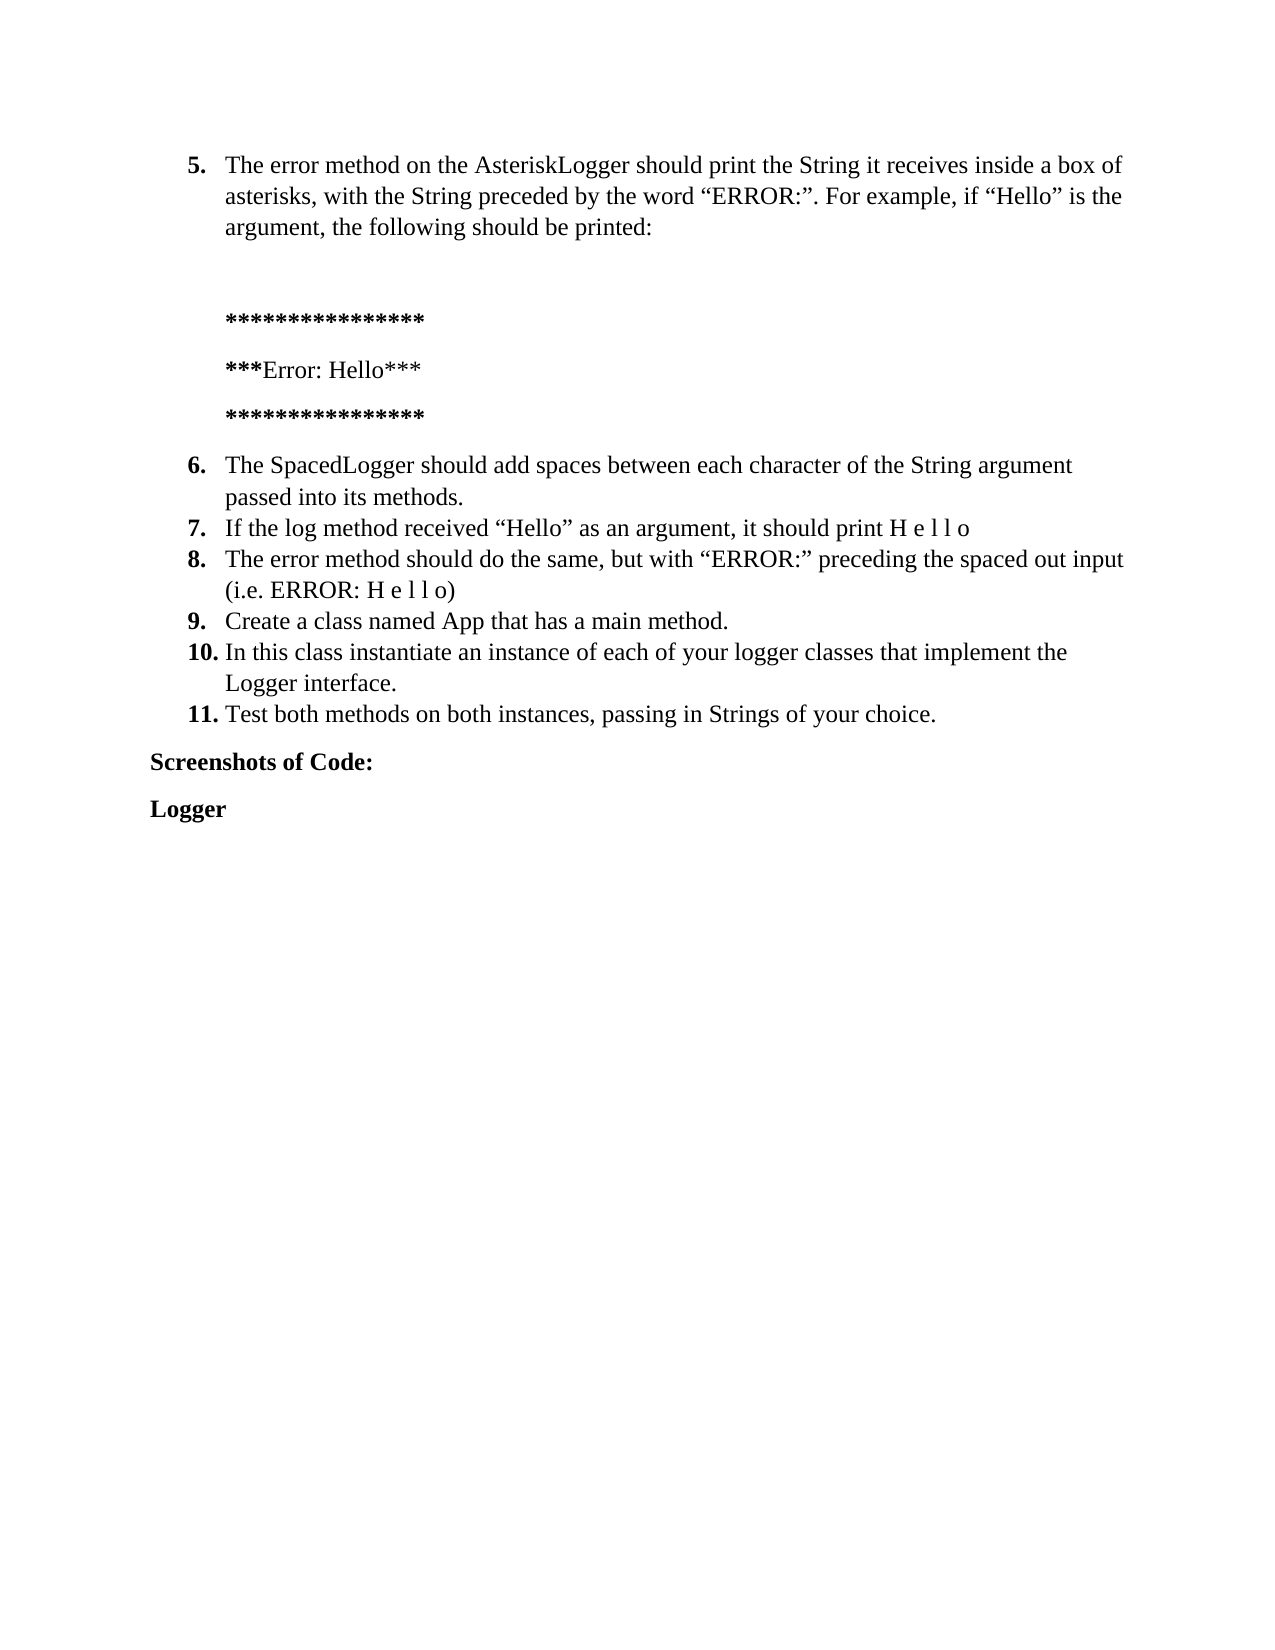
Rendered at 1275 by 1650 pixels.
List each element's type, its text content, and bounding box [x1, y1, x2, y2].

list The SpacedLogger should add spaces between each character of the String argument passed into its methods. [187, 451, 1125, 510]
list Create a class named App that has a main method. [187, 606, 1125, 634]
list Test both methods on both instances, passing in Strings of your choice. [187, 699, 1125, 728]
text Logger [150, 794, 1125, 823]
list The error method should do the same, but with “ERROR:” preceding the spaced out input (i.e. ERROR: H e l l o) [187, 544, 1125, 603]
text **************** [225, 403, 1125, 432]
text ***Error: Hello*** [225, 355, 1125, 384]
list In this class instantiate an instance of each of your logger classes that implement the Logger interface. [187, 637, 1125, 697]
text **************** [225, 307, 1125, 336]
list If the log method received “Hello” as an argument, it should print H e l l o [187, 513, 1125, 541]
list The error method on the AsteriskLogger should print the String it receives inside a box of asterisks, with the String preceded by the word “ERROR:”. For example, if “Hello” is the argument, the following should be printed: [187, 150, 1125, 241]
text Screenshots of Code: [150, 747, 1125, 775]
